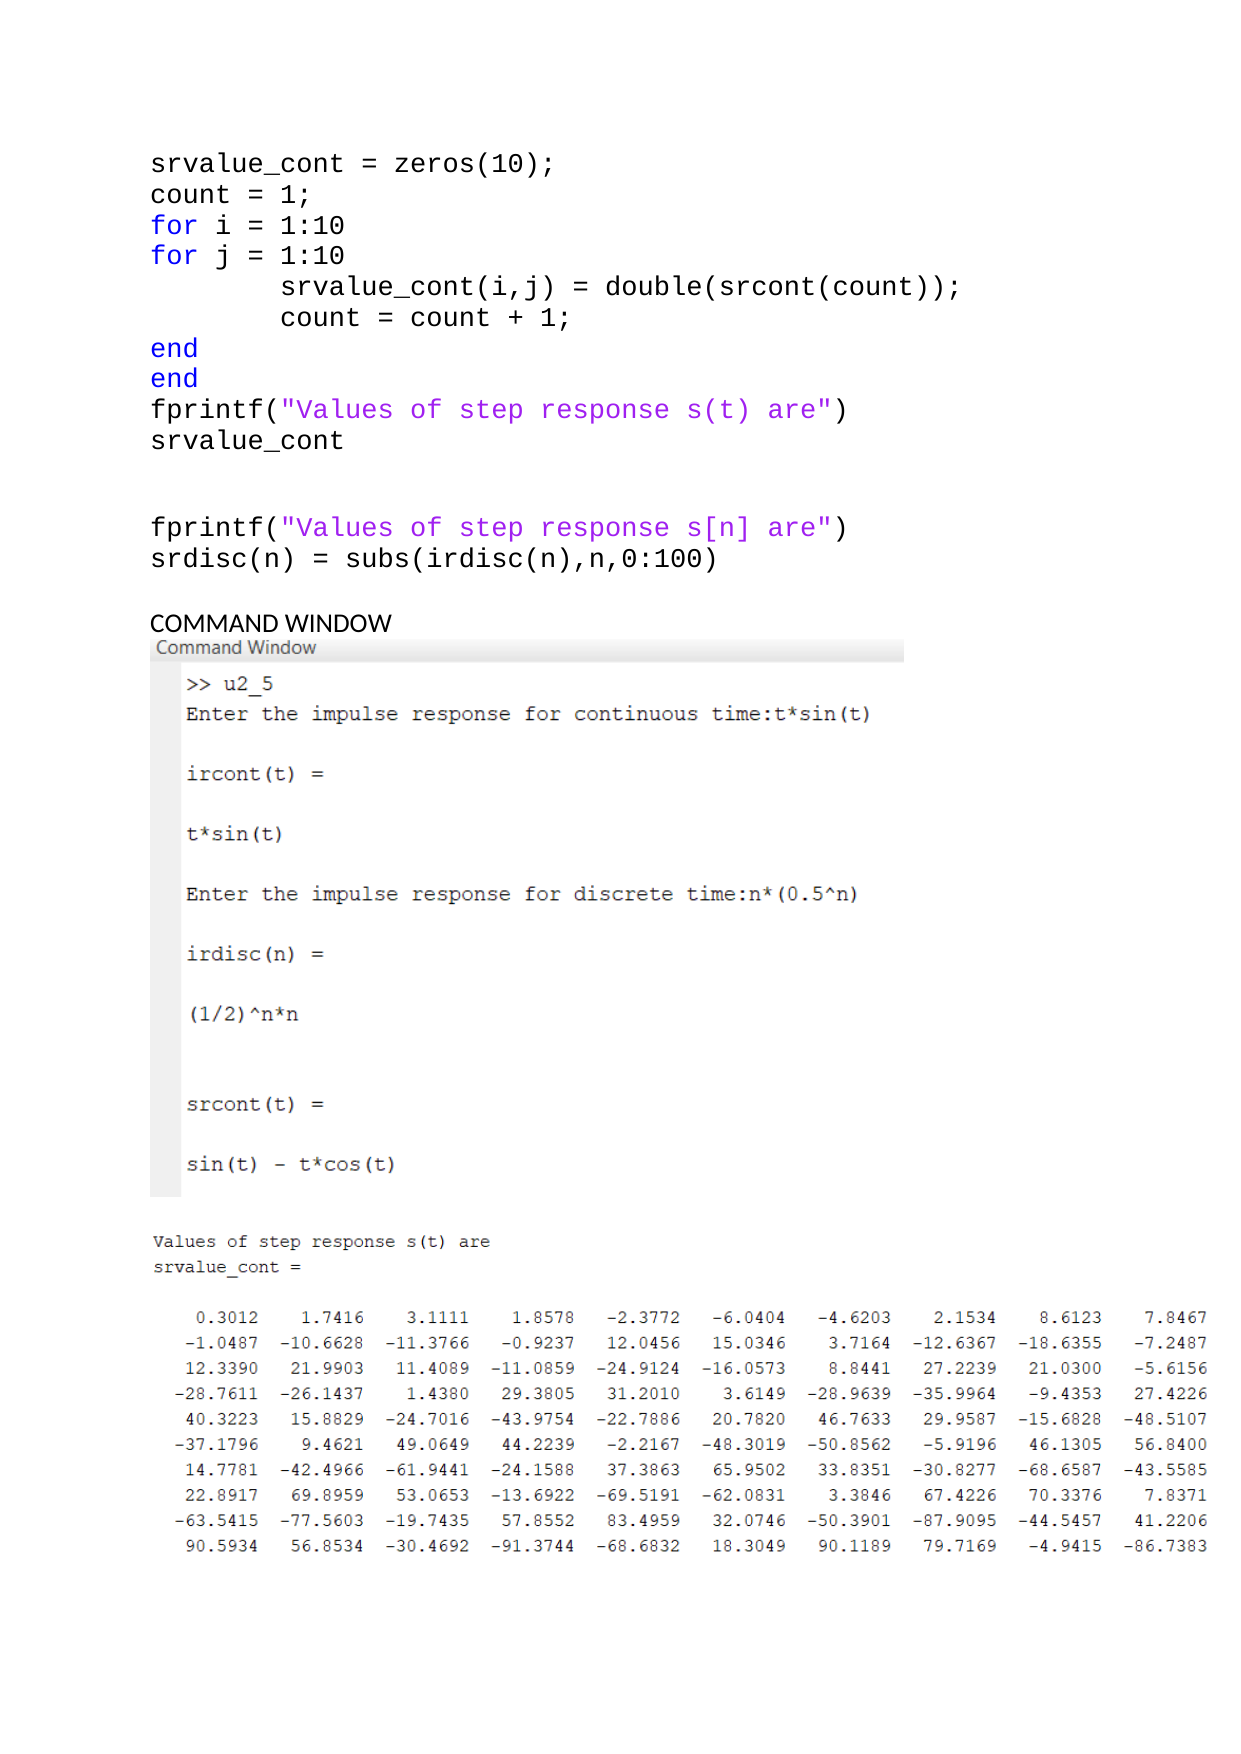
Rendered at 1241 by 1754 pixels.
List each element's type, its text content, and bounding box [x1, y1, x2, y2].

text srvalue_cont [150, 427, 1090, 457]
text for j = 1:10 [150, 242, 1090, 273]
text for i = 1:10 [150, 211, 1090, 242]
text srvalue_cont(i,j) = double(srcont(count)); [150, 273, 1090, 304]
text end [150, 365, 1090, 396]
picture [150, 639, 904, 1197]
text count = count + 1; [150, 304, 1090, 334]
text count = 1; [150, 181, 1090, 211]
text COMMAND WINDOW [150, 606, 1090, 639]
picture [150, 1229, 1241, 1580]
text srvalue_cont = zeros(10); [150, 150, 1090, 181]
text fprintf("Values of step response s(t) are") [150, 396, 1090, 427]
text fprintf("Values of step response s[n] are") [150, 514, 1090, 545]
text end [150, 334, 1090, 365]
text srdisc(n) = subs(irdisc(n),n,0:100) [150, 545, 1090, 575]
